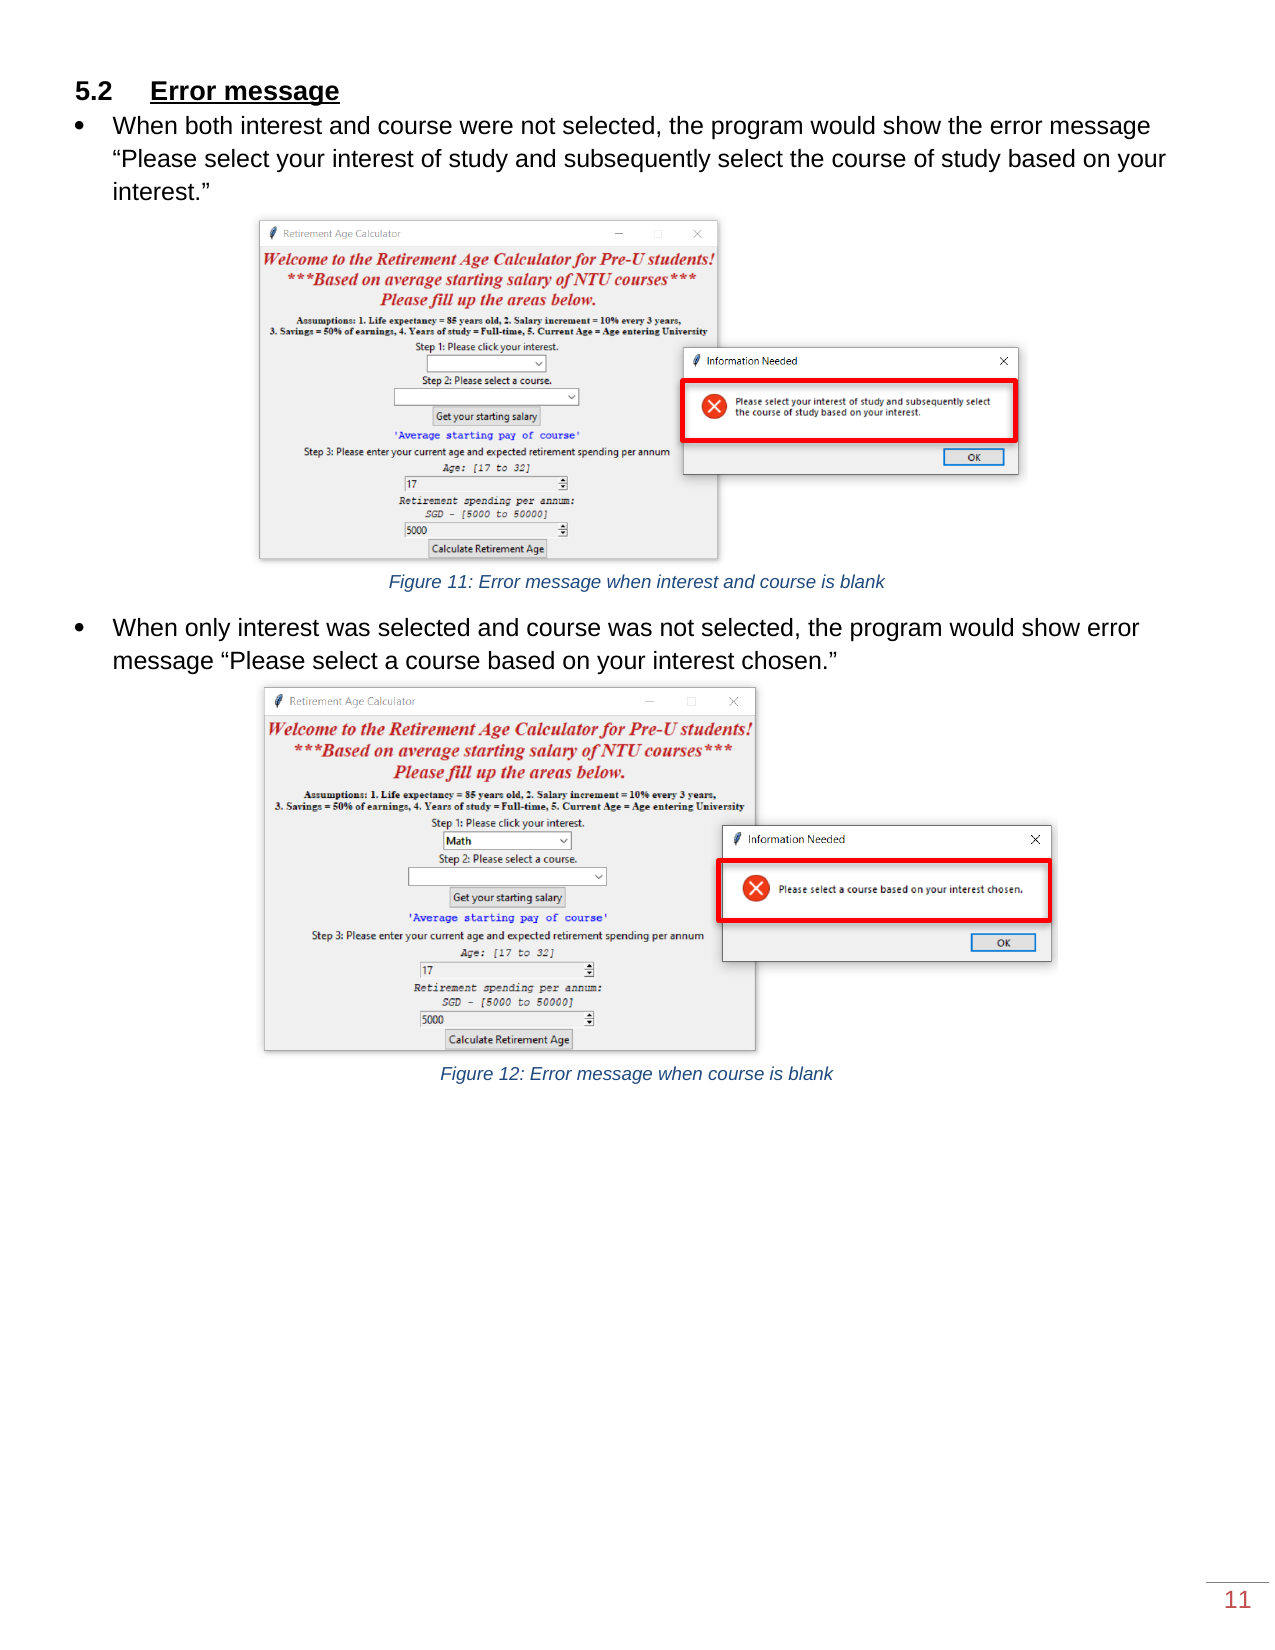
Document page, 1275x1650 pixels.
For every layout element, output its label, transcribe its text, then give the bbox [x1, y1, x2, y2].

list When only interest was selected and course was not selected, the program would show error message “Please select a course based on your interest chosen.” [75, 613, 1200, 675]
list When both interest and course were not selected, the program would show the error message “Please select your interest of study and subsequently select the course of study based on your interest.” [75, 111, 1200, 206]
text Figure 12: Error message when course is blank [75, 1063, 1200, 1085]
text Figure 11: Error message when interest and course is blank [75, 571, 1200, 592]
picture [254, 679, 1059, 1059]
picture [246, 210, 1029, 567]
subtitle Error message [75, 75, 1200, 106]
